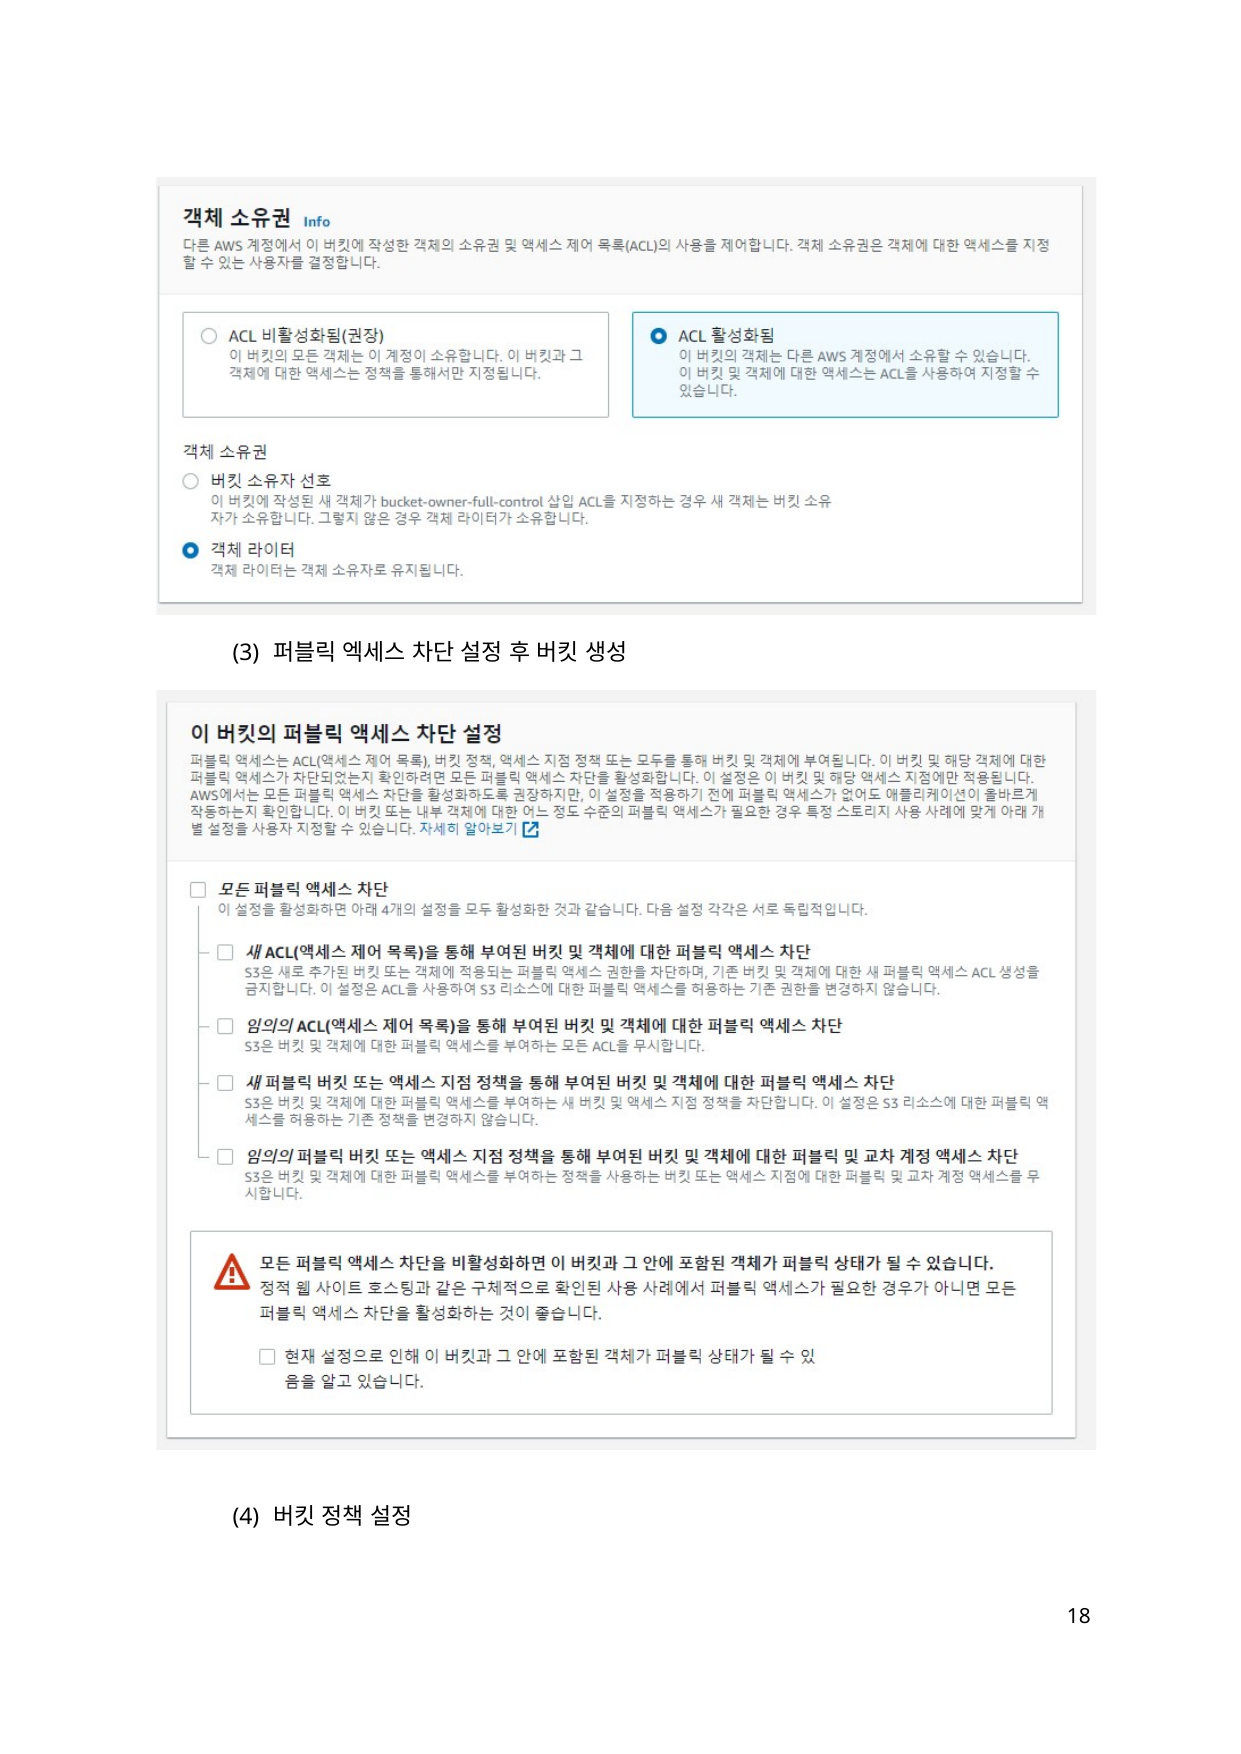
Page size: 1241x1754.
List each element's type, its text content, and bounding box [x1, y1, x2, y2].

list 퍼블릭 엑세스 차단 설정 후 버킷 생성 [232, 633, 1099, 667]
picture [156, 690, 1097, 1450]
list 버킷 정책 설정 [232, 1498, 1099, 1531]
picture [156, 177, 1097, 615]
